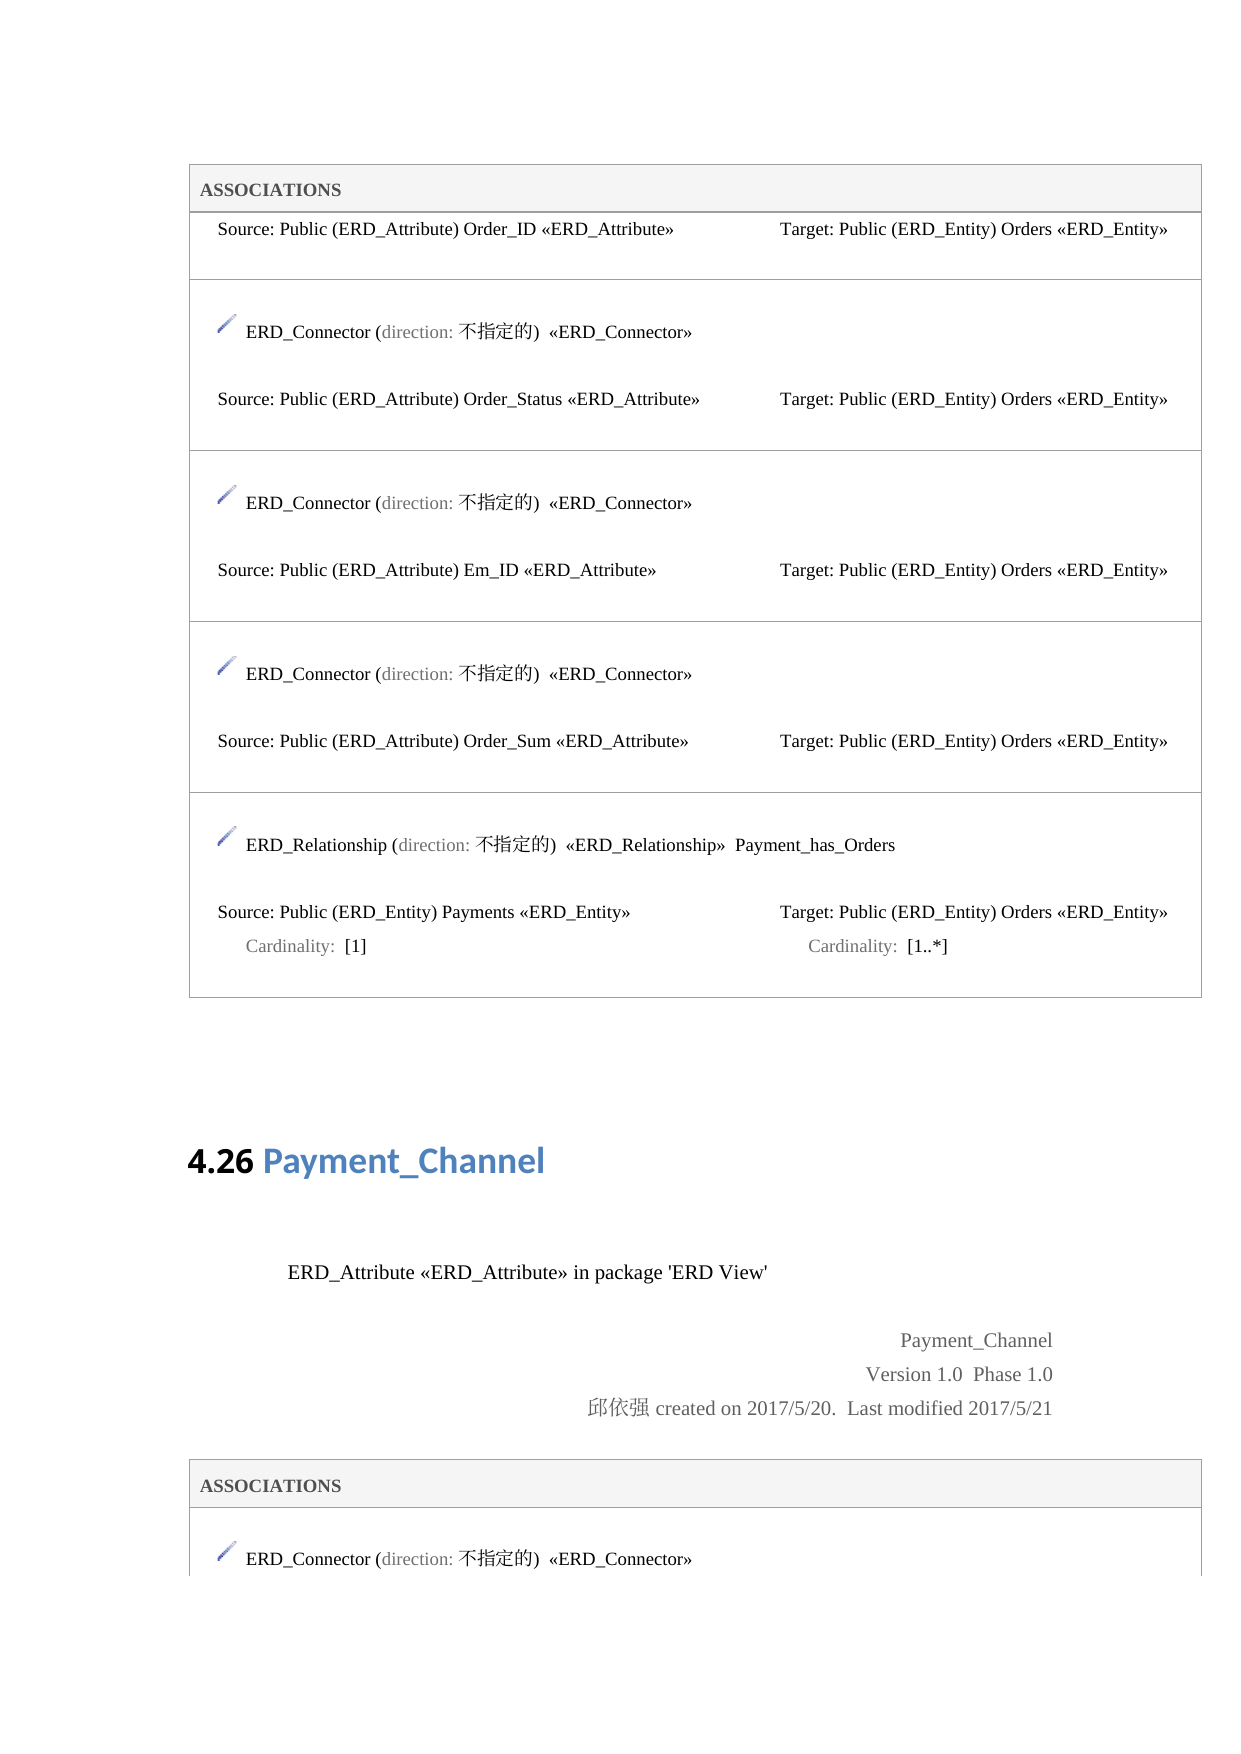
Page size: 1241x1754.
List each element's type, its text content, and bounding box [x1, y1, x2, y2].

subtitle Payment_Channel [187, 1127, 1053, 1194]
table_cell ERD_Connector (direction: 不指定的) «ERD_Connector» [190, 280, 1201, 382]
text 邱依强 created on 2017/5/20. Last modified 2017/5/21 [237, 1391, 1053, 1425]
picture [217, 485, 237, 504]
table_cell Target: Public (ERD_Entity) Orders «ERD_Entity» Cardinality: [1..*] [752, 895, 1201, 997]
table_cell Target: Public (ERD_Entity) Orders «ERD_Entity» [752, 724, 1201, 792]
table_cell Target: Public (ERD_Entity) Orders «ERD_Entity» [752, 213, 1201, 279]
table_cell ERD_Connector (direction: 不指定的) «ERD_Connector» [190, 622, 1201, 724]
picture [217, 826, 237, 846]
text Payment_Channel [237, 1323, 1053, 1357]
table_header ASSOCIATIONS [190, 165, 1201, 211]
table_cell Target: Public (ERD_Entity) Orders «ERD_Entity» [752, 553, 1201, 621]
picture [217, 314, 237, 333]
picture [217, 656, 237, 675]
table_cell Source: Public (ERD_Entity) Payments «ERD_Entity» Cardinality: [1] [190, 895, 752, 997]
table_cell Source: Public (ERD_Attribute) Order_Sum «ERD_Attribute» [190, 724, 752, 792]
table_cell ERD_Connector (direction: 不指定的) «ERD_Connector» [190, 1508, 1201, 1576]
text ERD_Attribute «ERD_Attribute» in package 'ERD View' [287, 1255, 1053, 1289]
table_cell Target: Public (ERD_Entity) Orders «ERD_Entity» [752, 382, 1201, 450]
table_cell ERD_Relationship (direction: 不指定的) «ERD_Relationship» Payment_has_Orders [190, 793, 1201, 895]
picture [217, 1541, 237, 1561]
table_cell Source: Public (ERD_Attribute) Order_ID «ERD_Attribute» [190, 213, 752, 279]
table_cell ERD_Connector (direction: 不指定的) «ERD_Connector» [190, 451, 1201, 553]
table_header ASSOCIATIONS [190, 1460, 1201, 1507]
table_cell Source: Public (ERD_Attribute) Order_Status «ERD_Attribute» [190, 382, 752, 450]
text Version 1.0 Phase 1.0 [237, 1357, 1053, 1391]
table_cell Source: Public (ERD_Attribute) Em_ID «ERD_Attribute» [190, 553, 752, 621]
